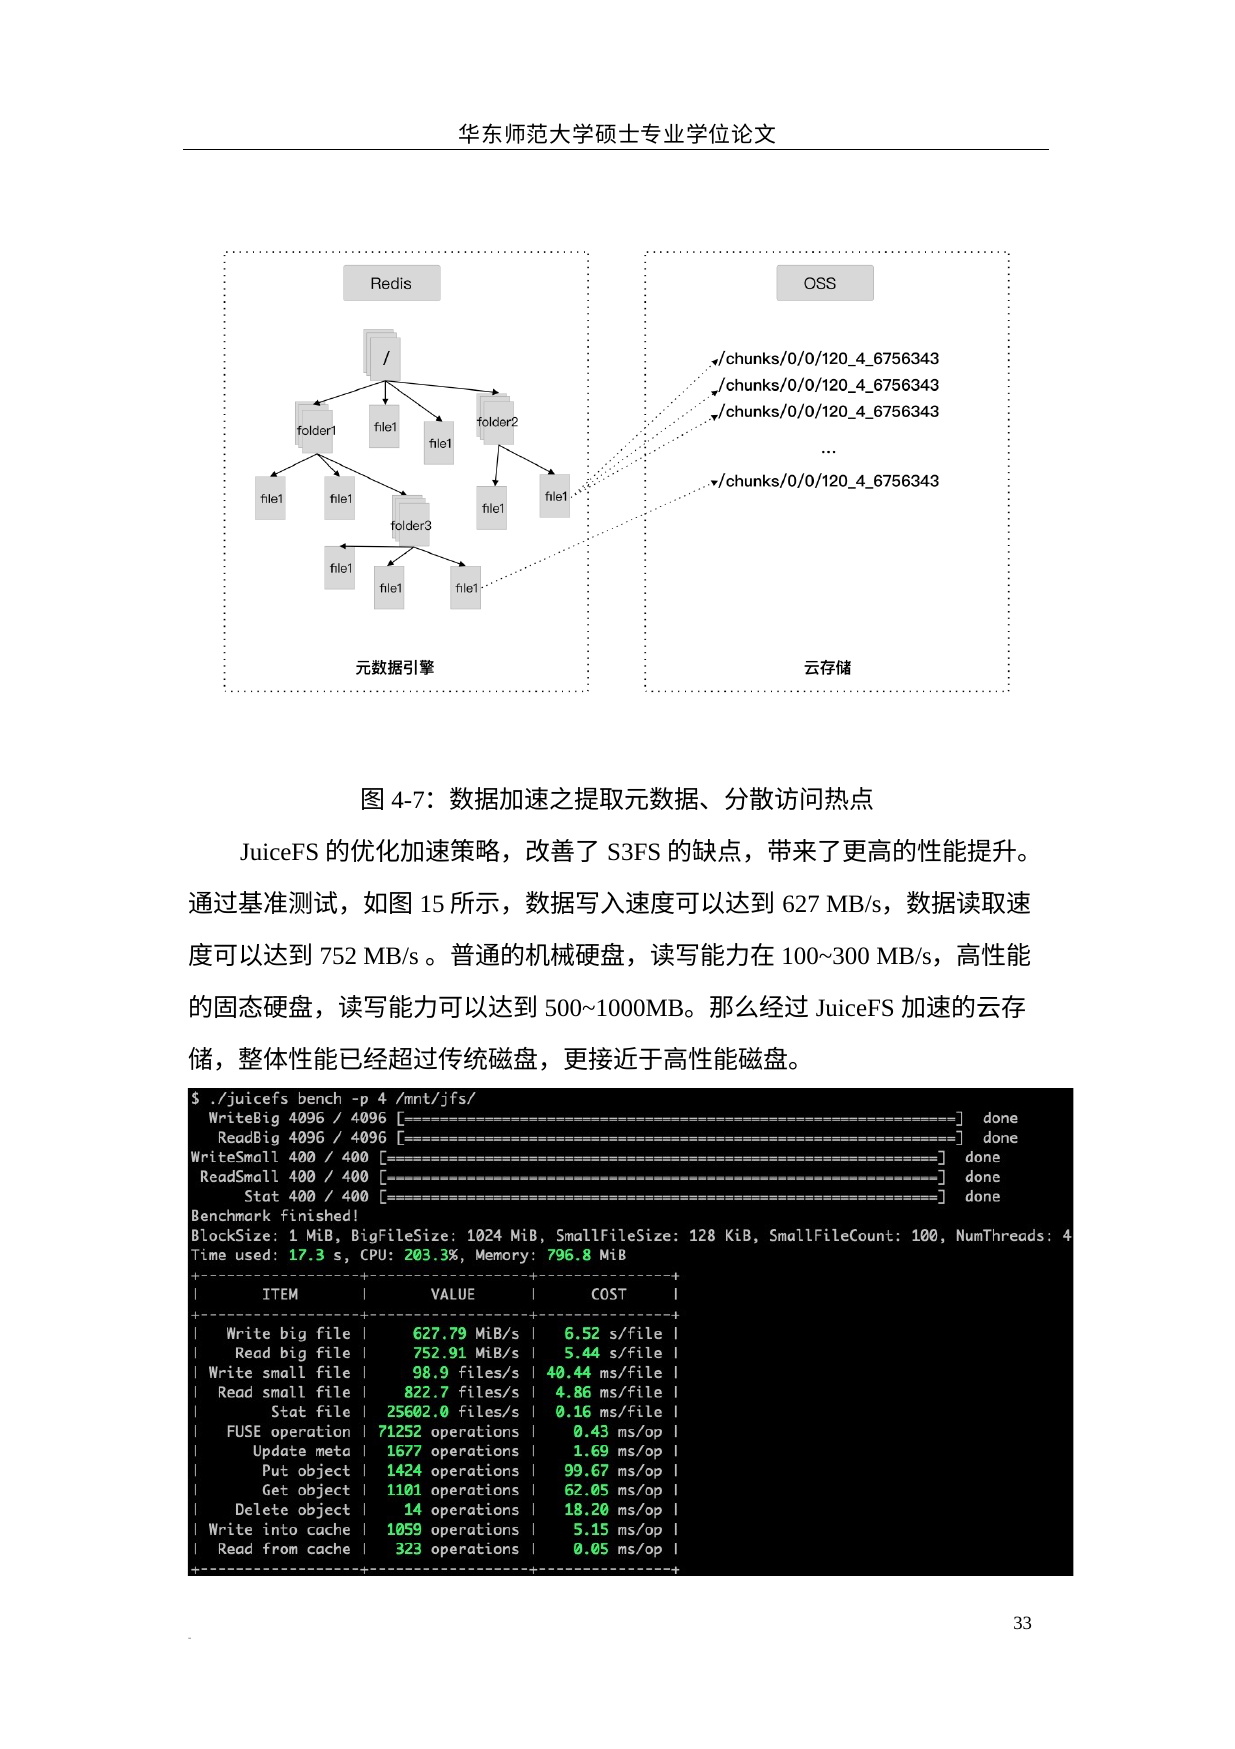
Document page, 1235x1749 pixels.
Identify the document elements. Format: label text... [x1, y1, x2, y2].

picture [187, 228, 1046, 715]
picture [187, 1088, 1074, 1576]
text JuiceFS 的优化加速策略，改善了 S3FS 的缺点，带来了更高的性能提升。通过基准测试，如图 15 所示，数据写入速度可以达到 627 MB/s，数据读取速度可以达到 752 MB/s 。普通的机械硬盘，读写能力在 100~300 MB/s，高性能的固态硬盘，读写能力可以达到 500~1000MB。那么经过 JuiceFS 加速的云存储，整体性能已经超过传统磁盘，更接近于高性能磁盘。 [188, 819, 1046, 1079]
text 图 4-7：数据加速之提取元数据、分散访问热点 [188, 767, 1046, 819]
